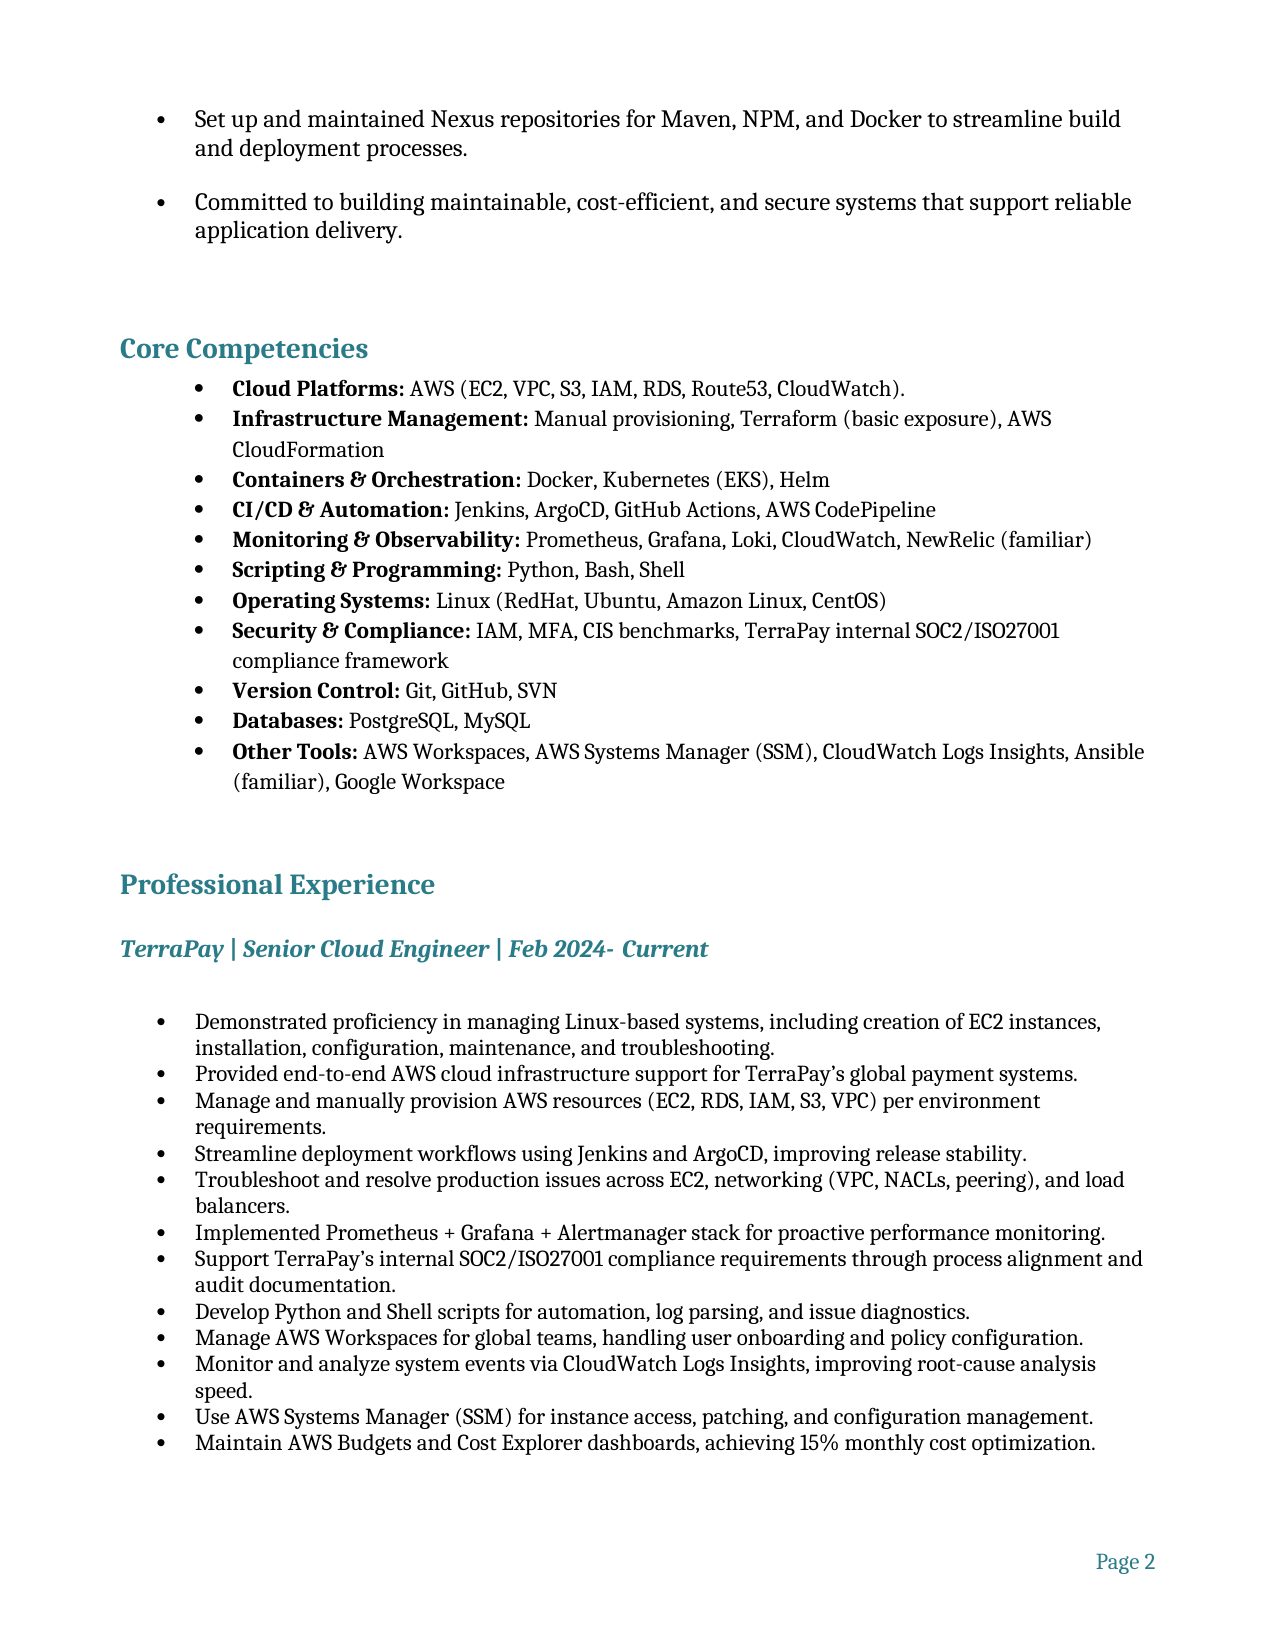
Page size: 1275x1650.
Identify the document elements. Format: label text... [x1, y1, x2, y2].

list Containers & Orchestration: Docker, Kubernetes (EKS), Helm [195, 467, 1155, 493]
list Databases: PostgreSQL, MySQL [195, 708, 1155, 735]
list Scripting & Programming: Python, Bash, Shell [195, 557, 1155, 584]
list Operating Systems: Linux (RedHat, Ubuntu, Amazon Linux, CentOS) [195, 587, 1155, 614]
list Demonstrated proficiency in managing Linux-based systems, including creation of EC2 instances, installation, configuration, maintenance, and troubleshooting. [157, 1008, 1155, 1061]
list Monitoring & Observability: Prometheus, Grafana, Loki, CloudWatch, NewRelic (familiar) [195, 527, 1155, 553]
list Manage and manually provision AWS resources (EC2, RDS, IAM, S3, VPC) per environment requirements. [157, 1088, 1155, 1140]
list Manage AWS Workspaces for global teams, handling user onboarding and policy configuration. [157, 1325, 1155, 1351]
list Set up and maintained Nexus repositories for Maven, NPM, and Docker to streamline build and deployment processes. [157, 105, 1155, 162]
list CI/CD & Automation: Jenkins, ArgoCD, GitHub Actions, AWS CodePipeline [195, 497, 1155, 523]
list Committed to building maintainable, cost-efficient, and secure systems that support reliable application delivery. [157, 187, 1155, 245]
subtitle Core Competencies [120, 332, 1155, 366]
list Version Control: Git, GitHub, SVN [195, 678, 1155, 704]
list Monitor and analyze system events via CloudWatch Logs Insights, improving root-cause analysis speed. [157, 1351, 1155, 1404]
list Use AWS Systems Manager (SSM) for instance access, patching, and configuration management. [157, 1404, 1155, 1430]
list Implemented Prometheus + Grafana + Alertmanager stack for proactive performance monitoring. [157, 1219, 1155, 1246]
list Cloud Platforms: AWS (EC2, VPC, S3, IAM, RDS, Route53, CloudWatch). [195, 376, 1155, 402]
subtitle Professional Experience [120, 868, 1155, 902]
list Support TerraPay’s internal SOC2/ISO27001 compliance requirements through process alignment and audit documentation. [157, 1246, 1155, 1298]
list Provided end-to-end AWS cloud infrastructure support for TerraPay’s global payment systems. [157, 1061, 1155, 1088]
list Streamline deployment workflows using Jenkins and ArgoCD, improving release stability. [157, 1140, 1155, 1167]
list Security & Compliance: IAM, MFA, CIS benchmarks, TerraPay internal SOC2/ISO27001 compliance framework [195, 618, 1155, 674]
list Other Tools: AWS Workspaces, AWS Systems Manager (SSM), CloudWatch Logs Insights, Ansible (familiar), Google Workspace [195, 738, 1155, 795]
subtitle TerraPay | Senior Cloud Engineer | Feb 2024- Current [120, 902, 1155, 964]
list Maintain AWS Budgets and Cost Explorer dashboards, achieving 15% monthly cost optimization. [157, 1430, 1155, 1483]
list Infrastructure Management: Manual provisioning, Terraform (basic exposure), AWS CloudFormation [195, 406, 1155, 463]
list Troubleshoot and resolve production issues across EC2, networking (VPC, NACLs, peering), and load balancers. [157, 1167, 1155, 1219]
list Develop Python and Shell scripts for automation, log parsing, and issue diagnostics. [157, 1298, 1155, 1325]
